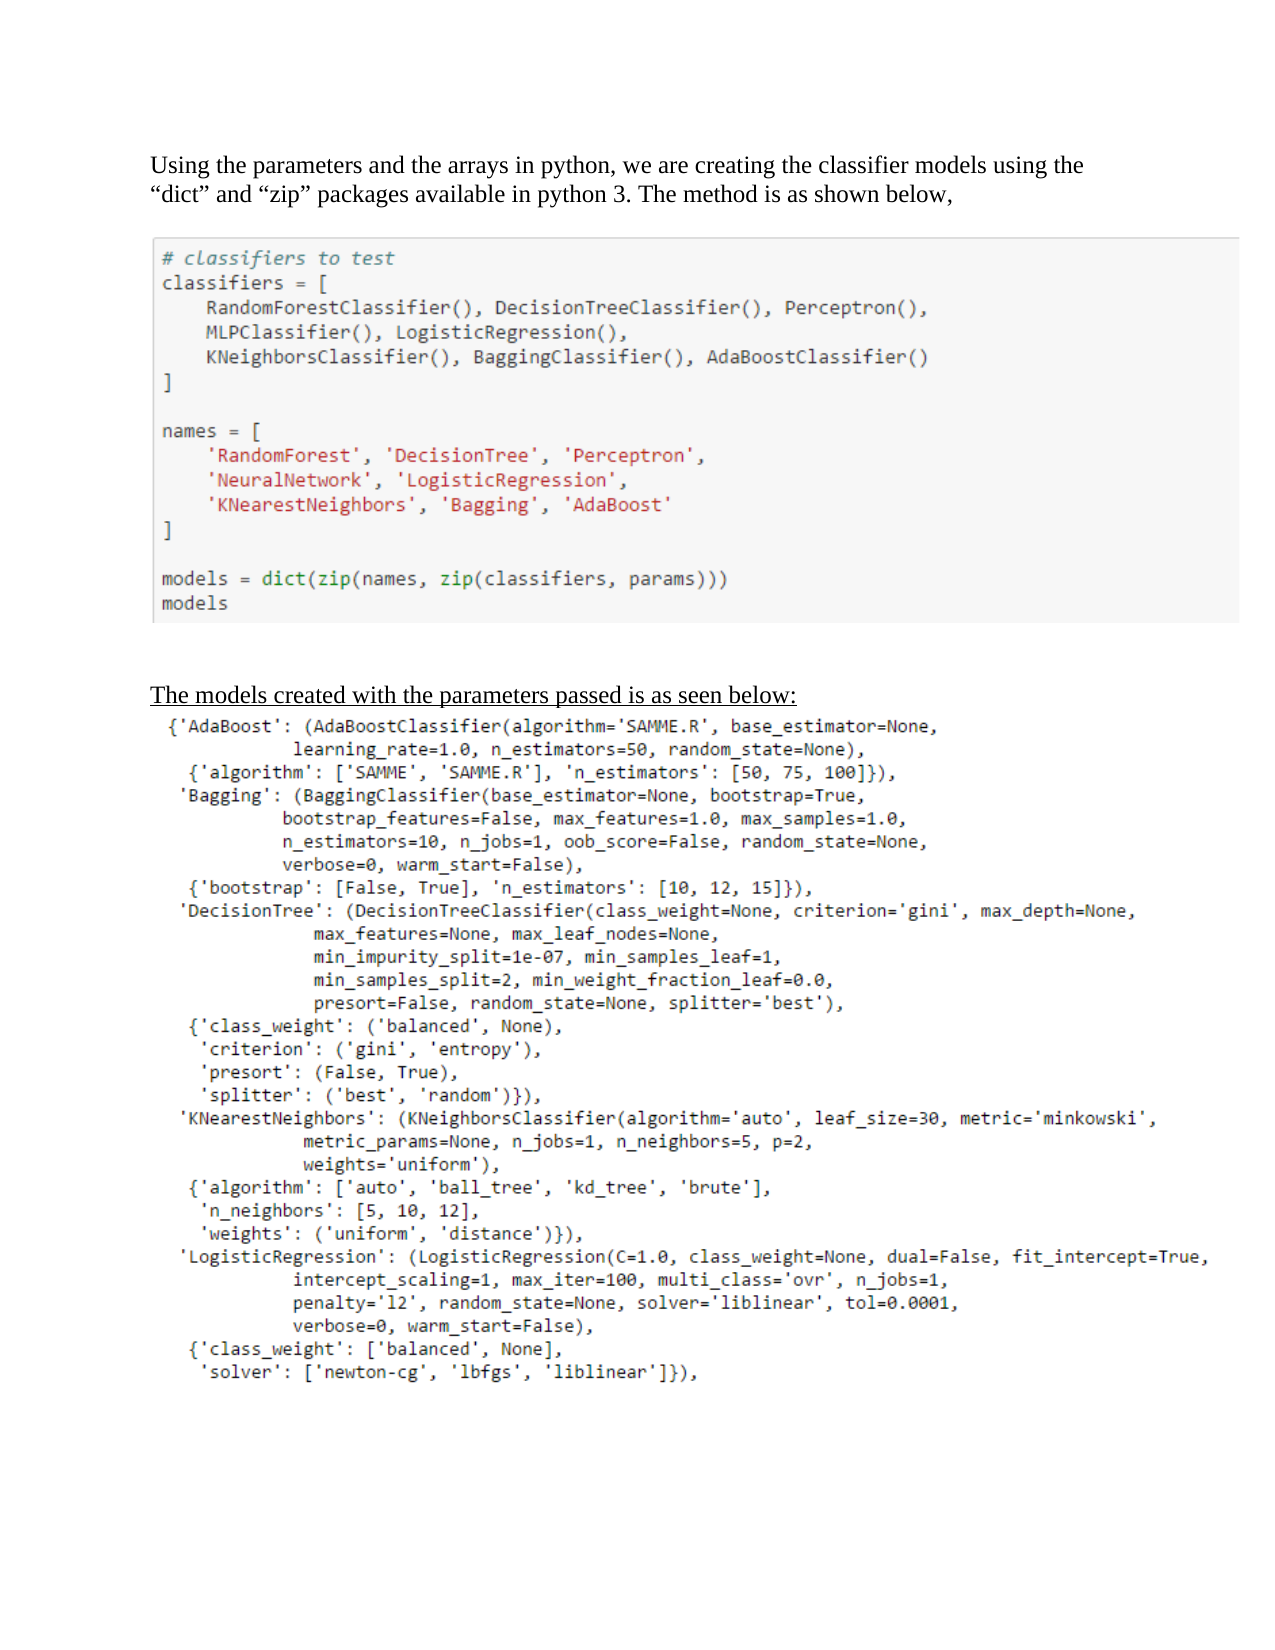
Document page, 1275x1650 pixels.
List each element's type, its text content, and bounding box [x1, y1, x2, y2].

picture [150, 236, 1240, 623]
picture [150, 708, 1251, 1385]
text Using the parameters and the arrays in python, we are creating the classifier models using the “dict” and “zip” packages available in python 3. The method is as shown below, [150, 150, 1125, 207]
text The models created with the parameters passed is as seen below: [150, 680, 1125, 708]
